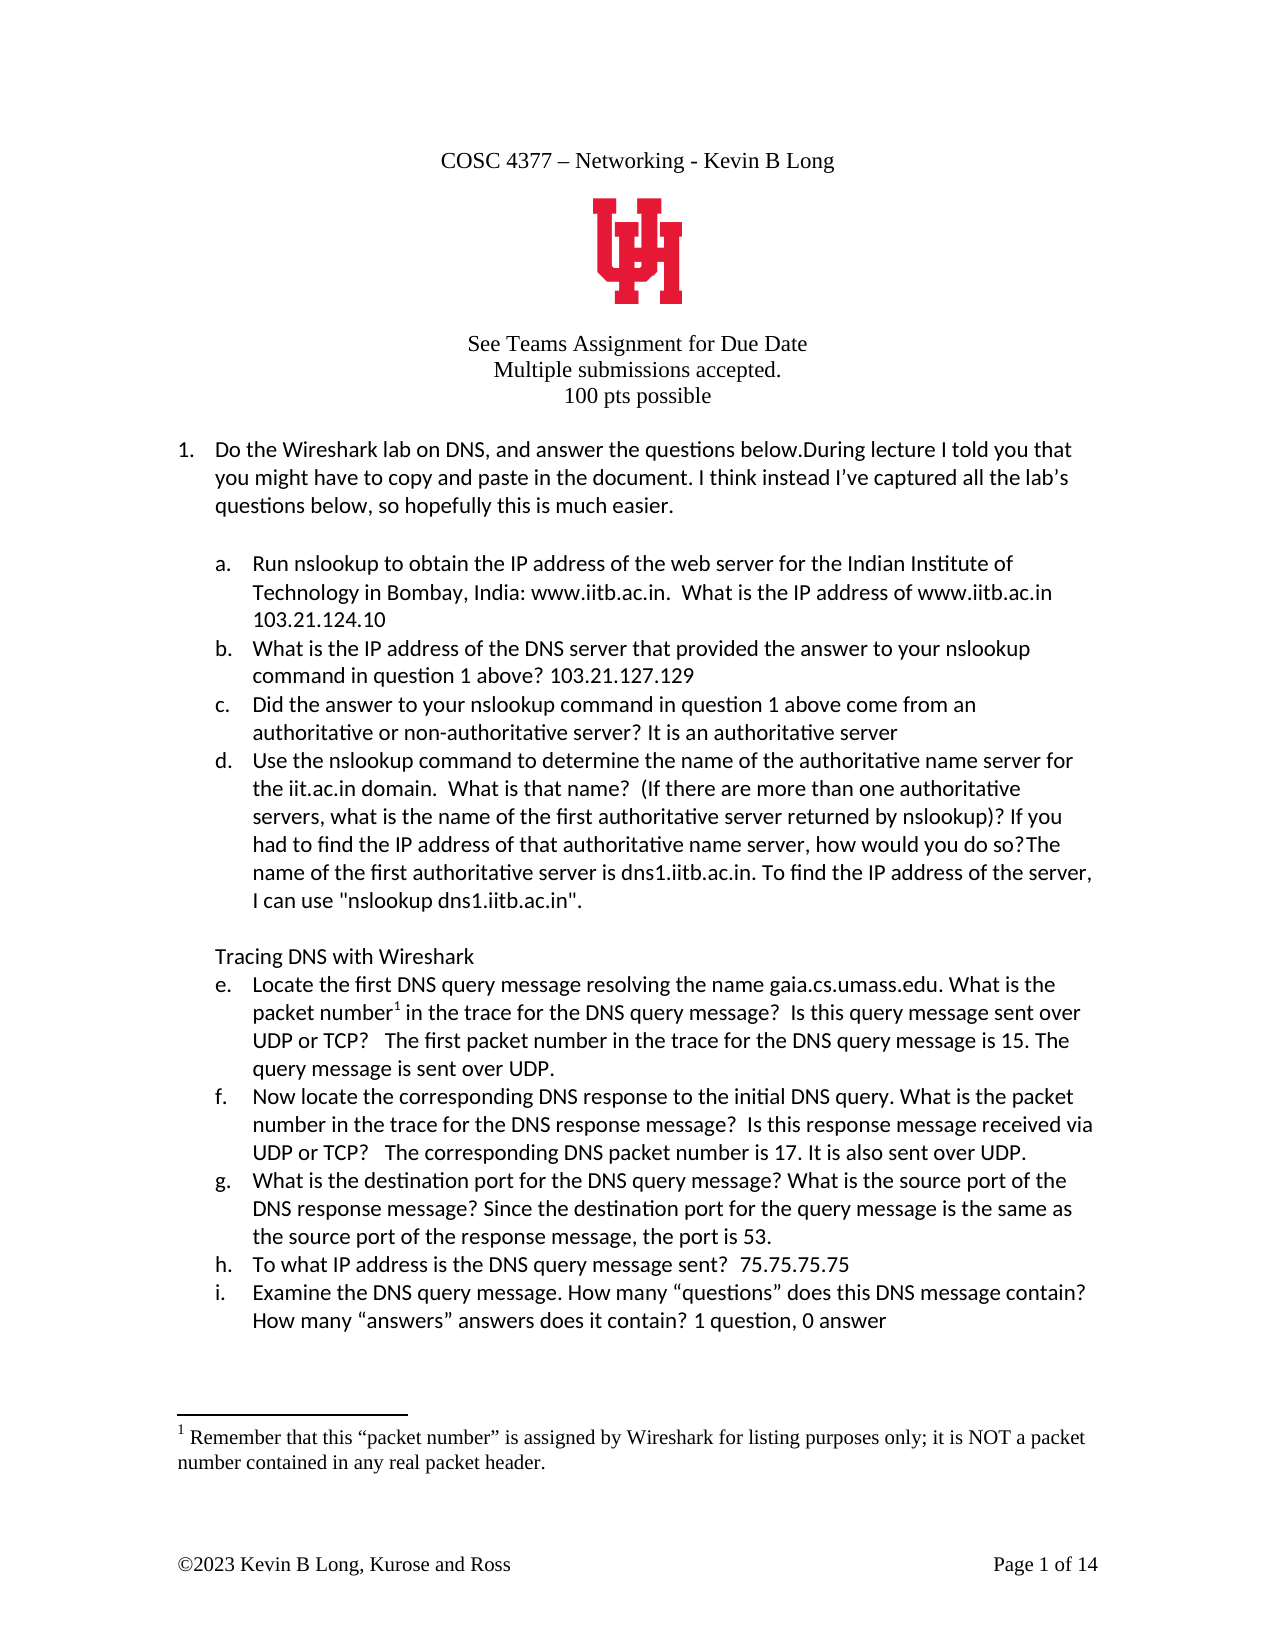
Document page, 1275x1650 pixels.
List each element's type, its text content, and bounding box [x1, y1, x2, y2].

list What is the IP address of the DNS server that provided the answer to your nslookup command in question 1 above? 103.21.127.129 [215, 634, 1098, 690]
list Use the nslookup command to determine the name of the authoritative name server for the iit.ac.in domain. What is that name? (If there are more than one authoritative servers, what is the name of the first authoritative server returned by nslookup)? If you had to find the IP address of that authoritative name server, how would you do so?The name of the first authoritative server is dns1.iitb.ac.in. To find the IP address of the server, I can use "nslookup dns1.iitb.ac.in". [215, 746, 1098, 914]
list Locate the first DNS query message resolving the name gaia.cs.umass.edu. What is the packet number in the trace for the DNS query message? Is this query message sent over UDP or TCP? The first packet number in the trace for the DNS query message is 15. The query message is sent over UDP. [215, 970, 1098, 1082]
text See Teams Assignment for Due Date [177, 329, 1098, 356]
text COSC 4377 – Networking - Kevin B Long [177, 148, 1098, 174]
list To what IP address is the DNS query message sent? 75.75.75.75 [215, 1250, 1098, 1278]
list What is the destination port for the DNS query message? What is the source port of the DNS response message? Since the destination port for the query message is the same as the source port of the response message, the port is 53. [215, 1166, 1098, 1250]
list Run nslookup to obtain the IP address of the web server for the Indian Institute of Technology in Bombay, India: www.iitb.ac.in. What is the IP address of www.iitb.ac.in 103.21.124.10 [215, 549, 1098, 634]
list Examine the DNS query message. How many “questions” does this DNS message contain? How many “answers” answers does it contain? 1 question, 0 answer [215, 1278, 1098, 1334]
list Tracing DNS with Wireshark [215, 942, 1098, 970]
text Multiple submissions accepted. [177, 356, 1098, 382]
text 100 pts possible [177, 382, 1098, 409]
list Now locate the corresponding DNS response to the initial DNS query. What is the packet number in the trace for the DNS response message? Is this response message received via UDP or TCP? The corresponding DNS packet number is 17. It is also sent over UDP. [215, 1082, 1098, 1166]
list Do the Wireshark lab on DNS, and answer the questions below.During lecture I told you that you might have to copy and paste in the document. I think instead I’ve captured all the lab’s questions below, so hopefully this is much easier. [177, 435, 1098, 519]
list Did the answer to your nslookup command in question 1 above come from an authoritative or non-authoritative server? It is an authoritative server [215, 690, 1098, 746]
